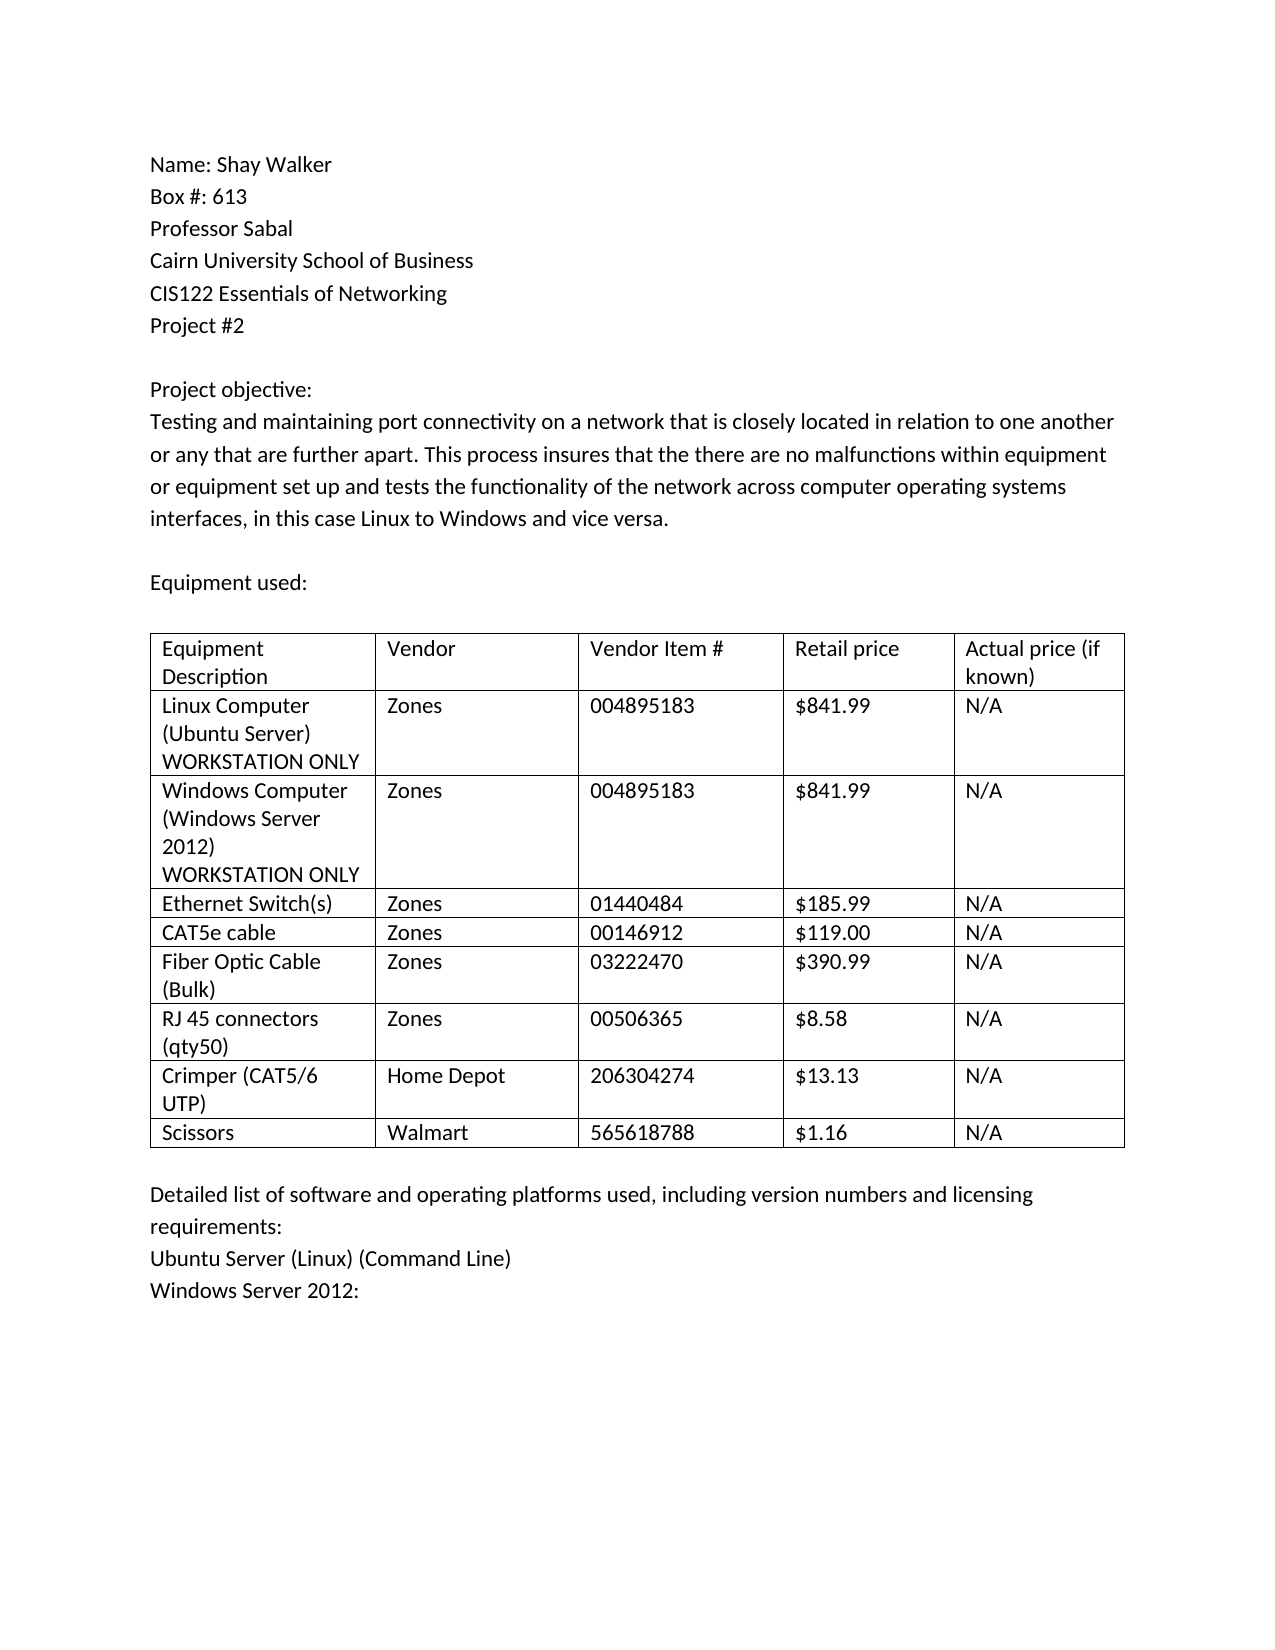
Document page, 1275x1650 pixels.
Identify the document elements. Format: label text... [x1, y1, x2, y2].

table_cell N/A [955, 1004, 1124, 1060]
table_cell $841.99 [784, 691, 954, 775]
text Ubuntu Server (Linux) (Command Line) [150, 1244, 1125, 1272]
table_cell 004895183 [579, 776, 783, 888]
table_cell $13.13 [784, 1061, 954, 1117]
table_cell Linux Computer (Ubuntu Server) WORKSTATION ONLY [151, 691, 375, 775]
table_header Vendor Item # [579, 634, 783, 690]
text Equipment used: [150, 568, 1125, 596]
text Name: Shay Walker [150, 150, 1125, 178]
table_cell $841.99 [784, 776, 954, 888]
table_cell Zones [376, 889, 578, 917]
table_cell Ethernet Switch(s) [151, 889, 375, 917]
table_header Equipment Description [151, 634, 375, 690]
table_cell N/A [955, 691, 1124, 775]
text Cairn University School of Business [150, 247, 1125, 274]
table_cell Fiber Optic Cable (Bulk) [151, 947, 375, 1003]
table_cell Crimper (CAT5/6 UTP) [151, 1061, 375, 1117]
table_cell 565618788 [579, 1119, 783, 1147]
table_cell 206304274 [579, 1061, 783, 1117]
table_cell 01440484 [579, 889, 783, 917]
table_cell $390.99 [784, 947, 954, 1003]
table_header Vendor [376, 634, 578, 690]
table_header Actual price (if known) [955, 634, 1124, 690]
table_cell 00506365 [579, 1004, 783, 1060]
text Testing and maintaining port connectivity on a network that is closely located in relation to one another or any that are further apart. This process insures that the there are no malfunctions within equipment or equipment set up and tests the functionality of the network across computer operating systems interfaces, in this case Linux to Windows and vice versa. [150, 407, 1125, 532]
table_cell Zones [376, 918, 578, 946]
table_cell Zones [376, 691, 578, 775]
table_cell N/A [955, 918, 1124, 946]
table_header Retail price [784, 634, 954, 690]
table_cell N/A [955, 1119, 1124, 1147]
table_cell $1.16 [784, 1119, 954, 1147]
text Project objective: [150, 375, 1125, 403]
table_cell $8.58 [784, 1004, 954, 1060]
table_cell Zones [376, 947, 578, 1003]
table_cell 00146912 [579, 918, 783, 946]
table_cell Zones [376, 1004, 578, 1060]
table_cell Home Depot [376, 1061, 578, 1117]
table_cell RJ 45 connectors (qty50) [151, 1004, 375, 1060]
text Project #2 [150, 311, 1125, 339]
table_cell Scissors [151, 1119, 375, 1147]
table_cell $119.00 [784, 918, 954, 946]
table_cell Windows Computer (Windows Server 2012) WORKSTATION ONLY [151, 776, 375, 888]
table_cell N/A [955, 889, 1124, 917]
text Box #: 613 [150, 182, 1125, 210]
text CIS122 Essentials of Networking [150, 279, 1125, 307]
table_cell CAT5e cable [151, 918, 375, 946]
table_cell 004895183 [579, 691, 783, 775]
table_cell N/A [955, 776, 1124, 888]
text Professor Sabal [150, 214, 1125, 242]
text Detailed list of software and operating platforms used, including version numbers and licensing requirements: [150, 1180, 1125, 1240]
table_cell Zones [376, 776, 578, 888]
table_cell 03222470 [579, 947, 783, 1003]
table_cell N/A [955, 1061, 1124, 1117]
text Windows Server 2012: [150, 1276, 1125, 1304]
table_cell N/A [955, 947, 1124, 1003]
table_cell $185.99 [784, 889, 954, 917]
table_cell Walmart [376, 1119, 578, 1147]
